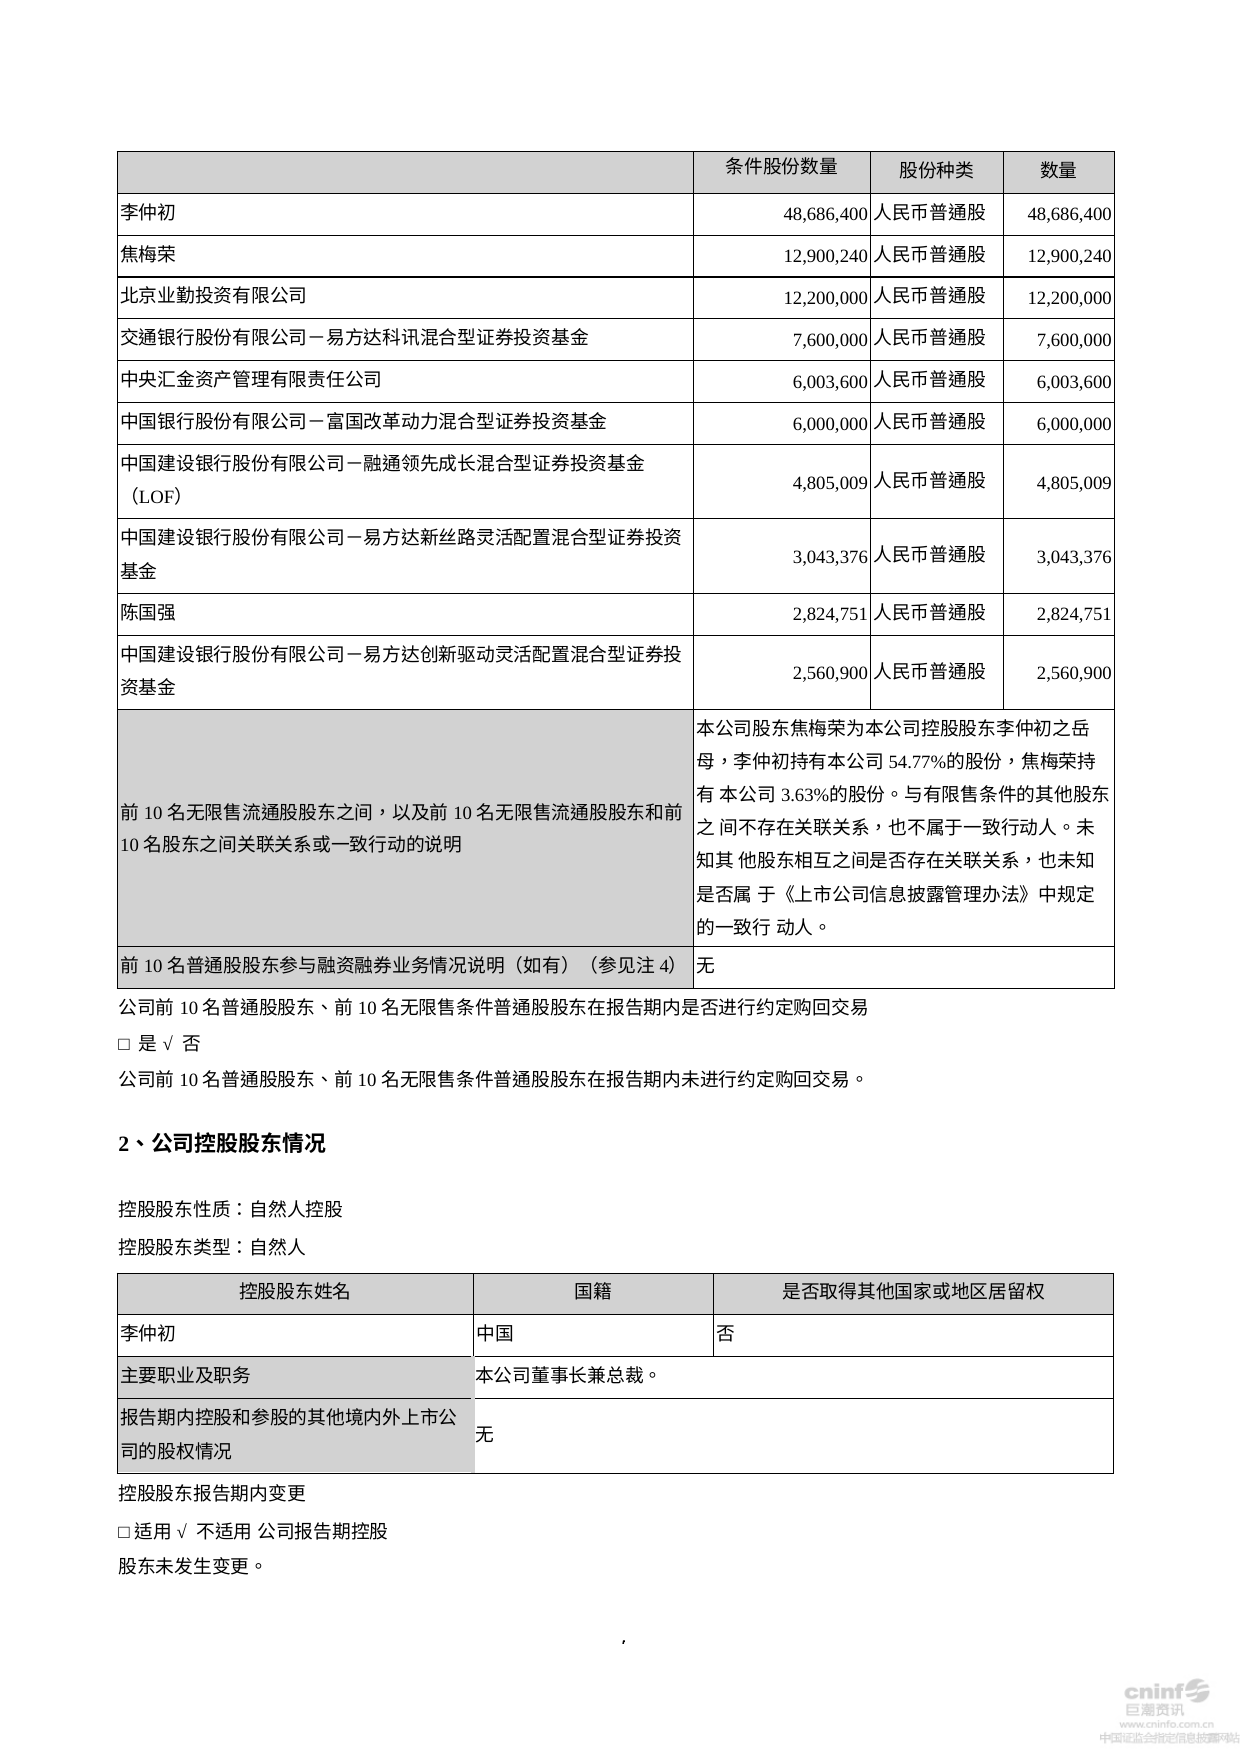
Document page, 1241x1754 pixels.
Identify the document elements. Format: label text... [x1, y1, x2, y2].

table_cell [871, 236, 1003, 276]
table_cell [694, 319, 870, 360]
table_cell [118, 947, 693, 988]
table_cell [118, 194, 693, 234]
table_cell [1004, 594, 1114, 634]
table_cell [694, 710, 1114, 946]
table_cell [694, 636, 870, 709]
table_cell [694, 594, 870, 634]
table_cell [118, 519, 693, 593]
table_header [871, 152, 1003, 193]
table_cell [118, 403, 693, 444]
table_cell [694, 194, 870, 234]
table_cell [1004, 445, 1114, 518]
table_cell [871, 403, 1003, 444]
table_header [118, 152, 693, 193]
subtitle 2、公司控股股东情况 [118, 1128, 1240, 1158]
text 公司前 10 名普通股股东、前 10 名无限售条件普通股股东在报告期内未进行约定购回交易。 [118, 1066, 1240, 1092]
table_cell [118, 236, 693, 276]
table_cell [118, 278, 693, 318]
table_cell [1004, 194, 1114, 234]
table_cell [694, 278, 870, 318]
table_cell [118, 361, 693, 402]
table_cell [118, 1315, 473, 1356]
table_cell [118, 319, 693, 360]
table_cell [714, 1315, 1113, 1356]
text 控股股东报告期内变更 [118, 1480, 1240, 1506]
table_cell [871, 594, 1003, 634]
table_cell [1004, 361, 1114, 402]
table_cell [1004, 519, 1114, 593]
text □ 是 √ 否 [118, 1030, 1240, 1056]
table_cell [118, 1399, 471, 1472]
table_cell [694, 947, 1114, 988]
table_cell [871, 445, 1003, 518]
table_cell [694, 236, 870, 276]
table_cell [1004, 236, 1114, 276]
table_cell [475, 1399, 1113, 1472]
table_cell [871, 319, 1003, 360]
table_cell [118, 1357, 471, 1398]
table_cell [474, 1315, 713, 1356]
text □ 适用 √ 不适用 公司报告期控股股东未发生变更。 [118, 1518, 401, 1579]
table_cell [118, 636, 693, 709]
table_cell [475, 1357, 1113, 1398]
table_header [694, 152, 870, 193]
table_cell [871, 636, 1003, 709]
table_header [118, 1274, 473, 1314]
picture [1099, 1673, 1241, 1754]
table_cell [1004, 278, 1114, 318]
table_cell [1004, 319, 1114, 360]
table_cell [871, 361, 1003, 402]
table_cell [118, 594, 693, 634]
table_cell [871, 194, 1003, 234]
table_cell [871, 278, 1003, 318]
text 公司前 10 名普通股股东、前 10 名无限售条件普通股股东在报告期内是否进行约定购回交易 [118, 994, 1240, 1019]
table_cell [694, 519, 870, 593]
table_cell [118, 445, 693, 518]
text 控股股东性质：自然人控股 控股股东类型：自然人 [118, 1196, 345, 1260]
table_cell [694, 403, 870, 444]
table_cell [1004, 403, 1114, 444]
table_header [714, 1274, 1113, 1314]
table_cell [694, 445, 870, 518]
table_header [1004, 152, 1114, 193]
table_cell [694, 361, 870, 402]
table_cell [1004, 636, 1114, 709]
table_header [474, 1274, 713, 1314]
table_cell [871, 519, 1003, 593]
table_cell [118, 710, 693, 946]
